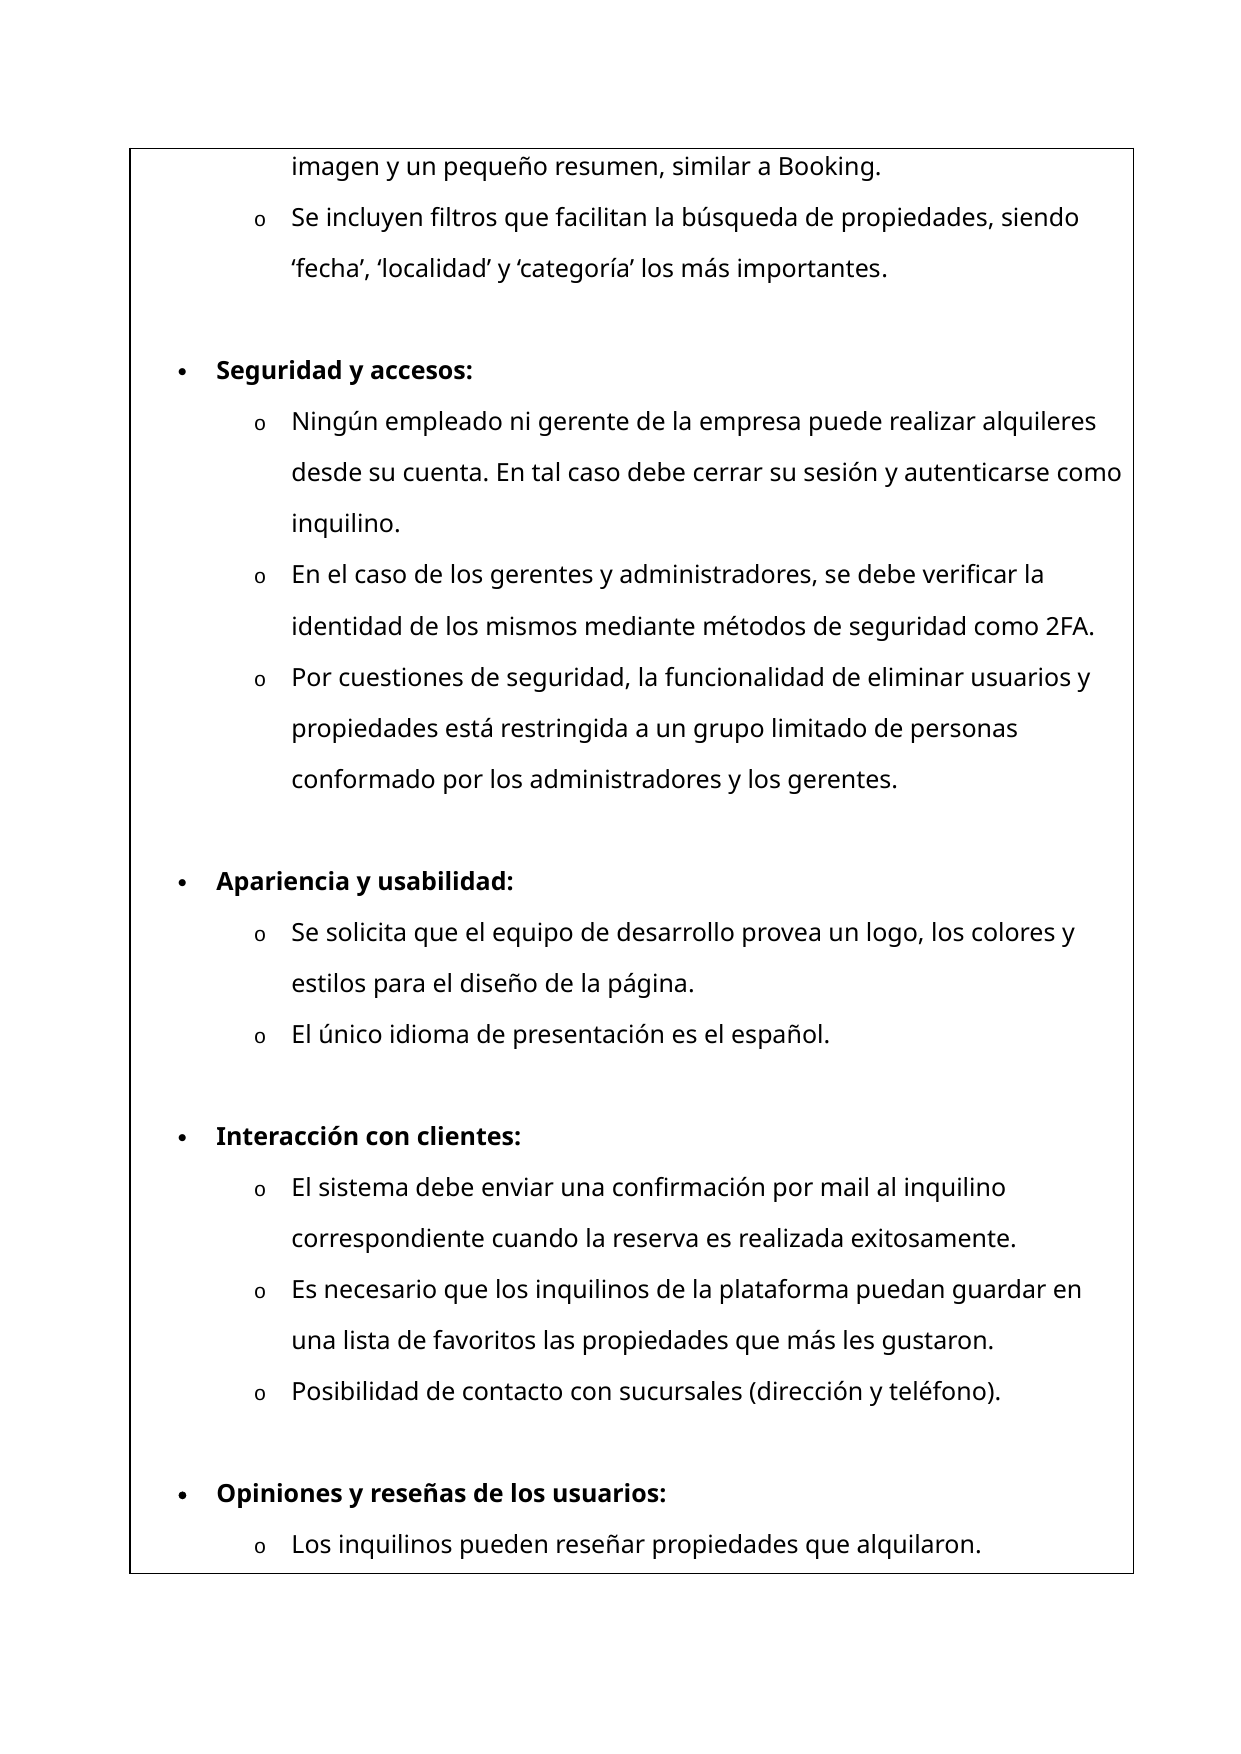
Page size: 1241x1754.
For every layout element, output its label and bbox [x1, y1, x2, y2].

table_cell [131, 149, 1133, 1573]
